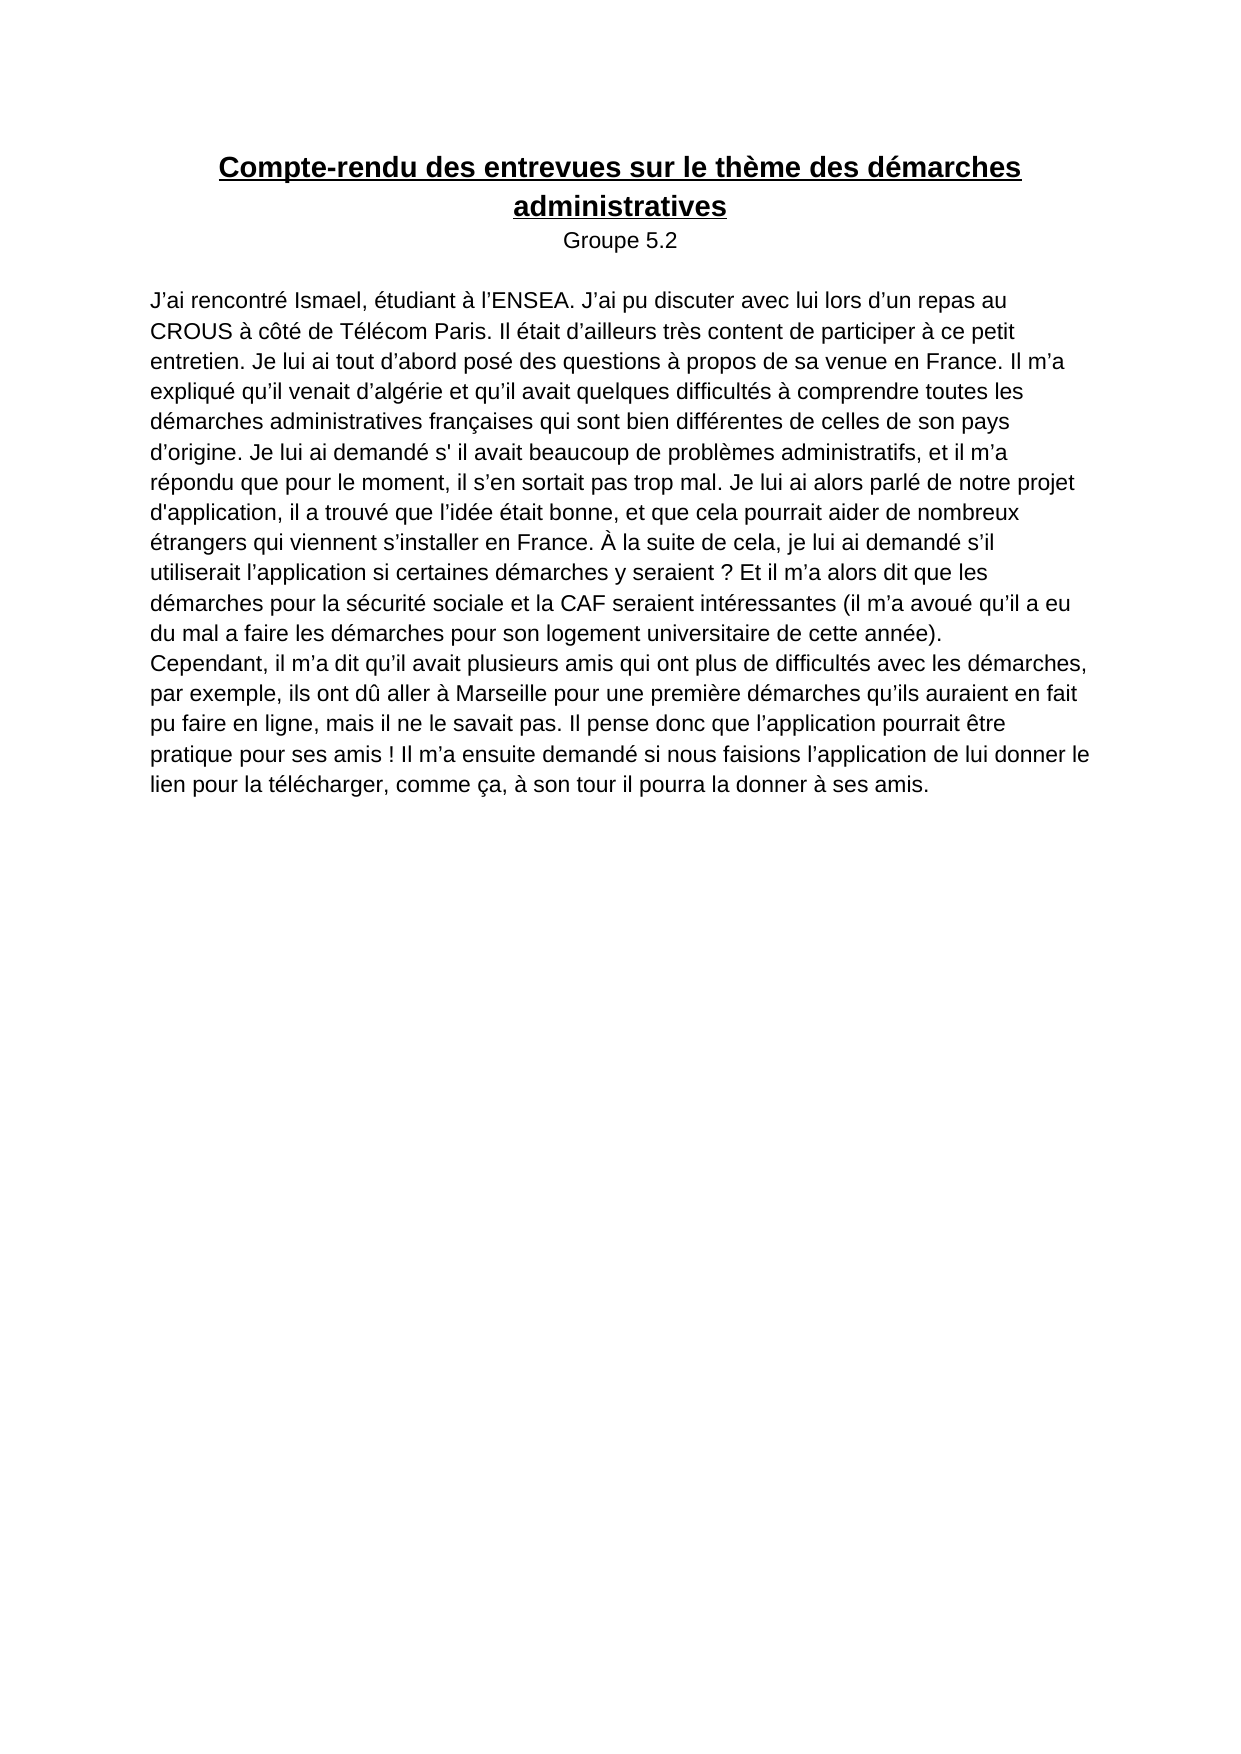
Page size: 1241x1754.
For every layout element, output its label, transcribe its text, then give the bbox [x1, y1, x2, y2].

text Groupe 5.2 [150, 227, 1090, 253]
text Cependant, il m’a dit qu’il avait plusieurs amis qui ont plus de difficultés avec les démarches, par exemple, ils ont dû aller à Marseille pour une première démarches qu’ils auraient en fait pu faire en ligne, mais il ne le savait pas. Il pense donc que l’application pourrait être pratique pour ses amis ! Il m’a ensuite demandé si nous faisions l’application de lui donner le lien pour la télécharger, comme ça, à son tour il pourra la donner à ses amis. [150, 650, 1090, 797]
text J’ai rencontré Ismael, étudiant à l’ENSEA. J’ai pu discuter avec lui lors d’un repas au CROUS à côté de Télécom Paris. Il était d’ailleurs très content de participer à ce petit entretien. Je lui ai tout d’abord posé des questions à propos de sa venue en France. Il m’a expliqué qu’il venait d’algérie et qu’il avait quelques difficultés à comprendre toutes les démarches administratives françaises qui sont bien différentes de celles de son pays d’origine. Je lui ai demandé s' il avait beaucoup de problèmes administratifs, et il m’a répondu que pour le moment, il s’en sortait pas trop mal. Je lui ai alors parlé de notre projet d'application, il a trouvé que l’idée était bonne, et que cela pourrait aider de nombreux étrangers qui viennent s’installer en France. À la suite de cela, je lui ai demandé s’il utiliserait l’application si certaines démarches y seraient ? Et il m’a alors dit que les démarches pour la sécurité sociale et la CAF seraient intéressantes (il m’a avoué qu’il a eu du mal a faire les démarches pour son logement universitaire de cette année). [150, 287, 1090, 646]
text Compte-rendu des entrevues sur le thème des démarches administratives [150, 150, 1090, 222]
